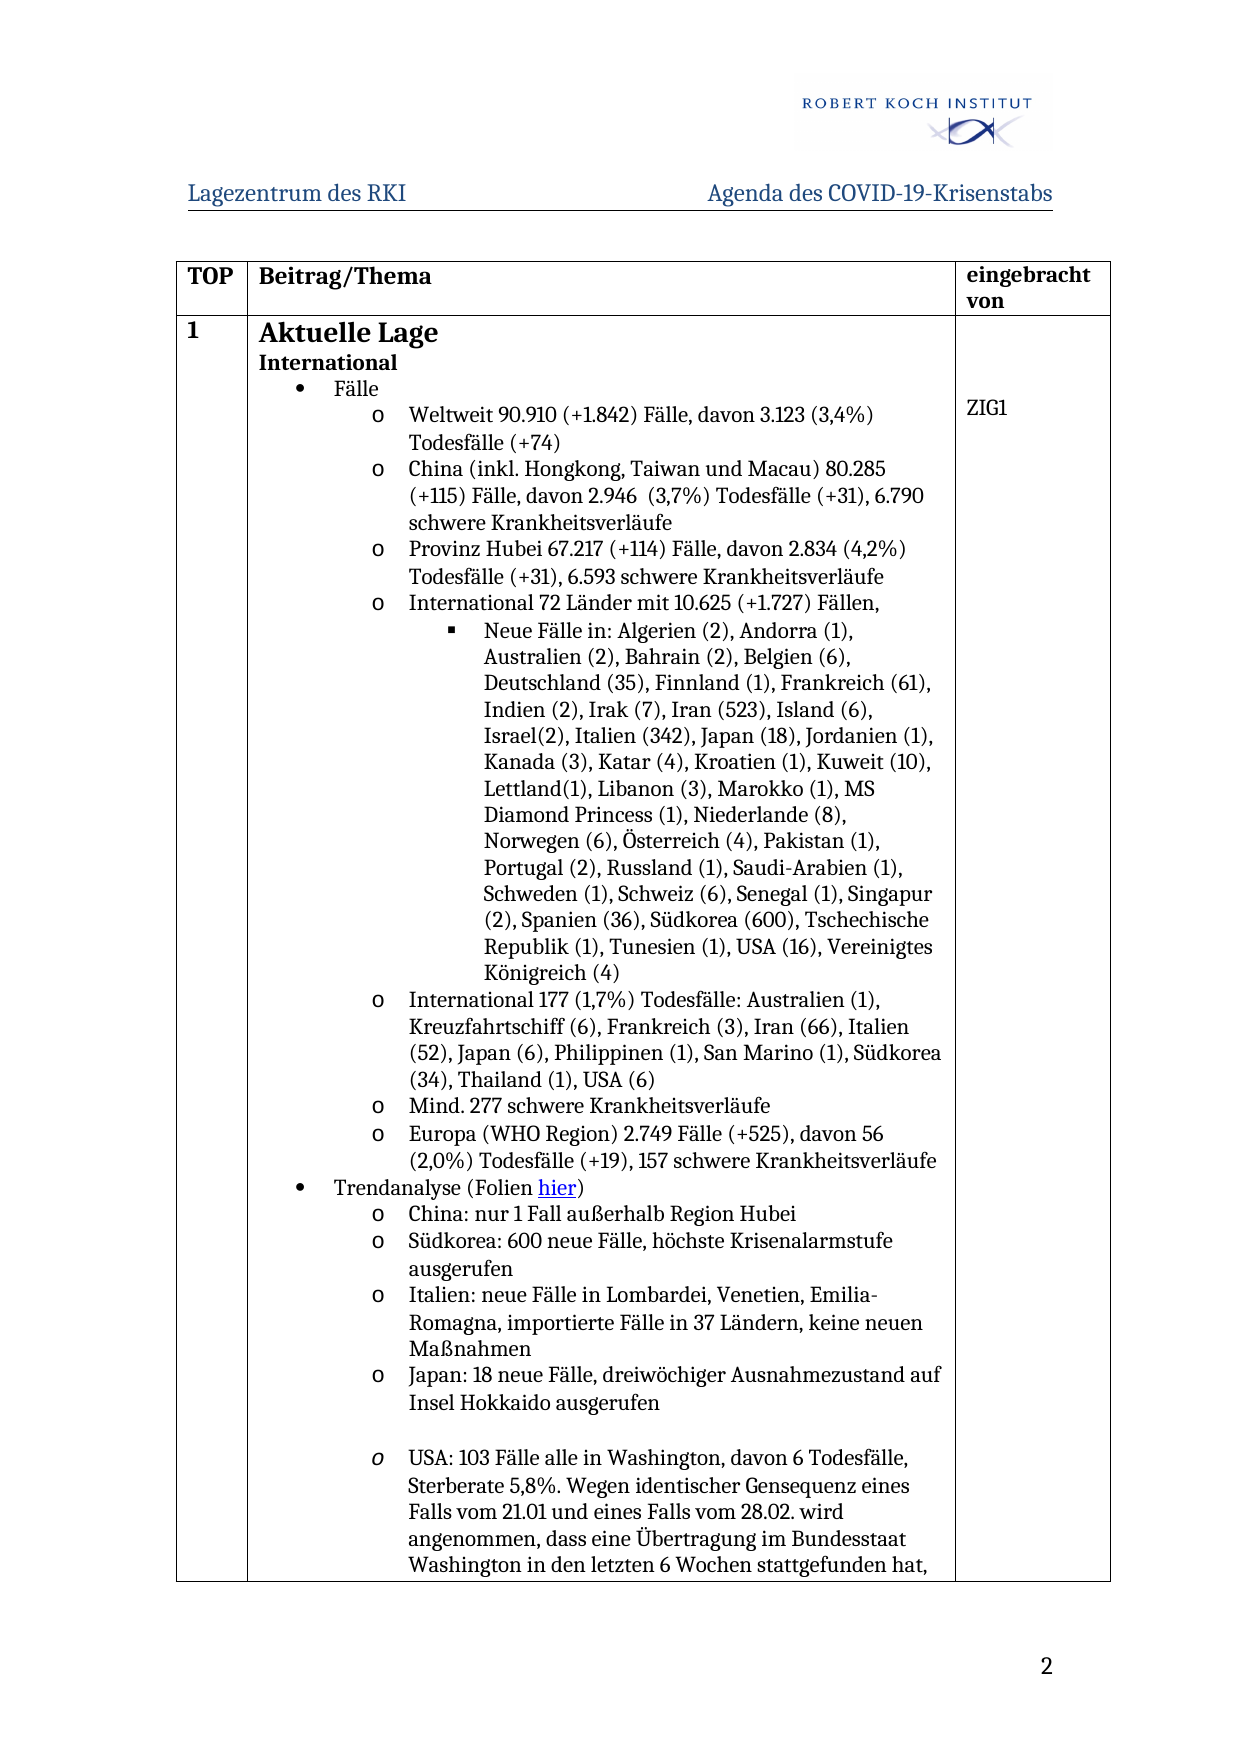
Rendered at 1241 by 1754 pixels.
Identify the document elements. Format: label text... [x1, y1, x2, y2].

picture [794, 73, 1053, 151]
table_cell 1 [177, 316, 247, 1581]
table_cell ZIG1 FG36, FG32 [956, 316, 1110, 1581]
table_header eingebracht von [956, 262, 1110, 315]
table_header Beitrag/Thema [248, 262, 955, 315]
table_header TOP [177, 262, 247, 315]
